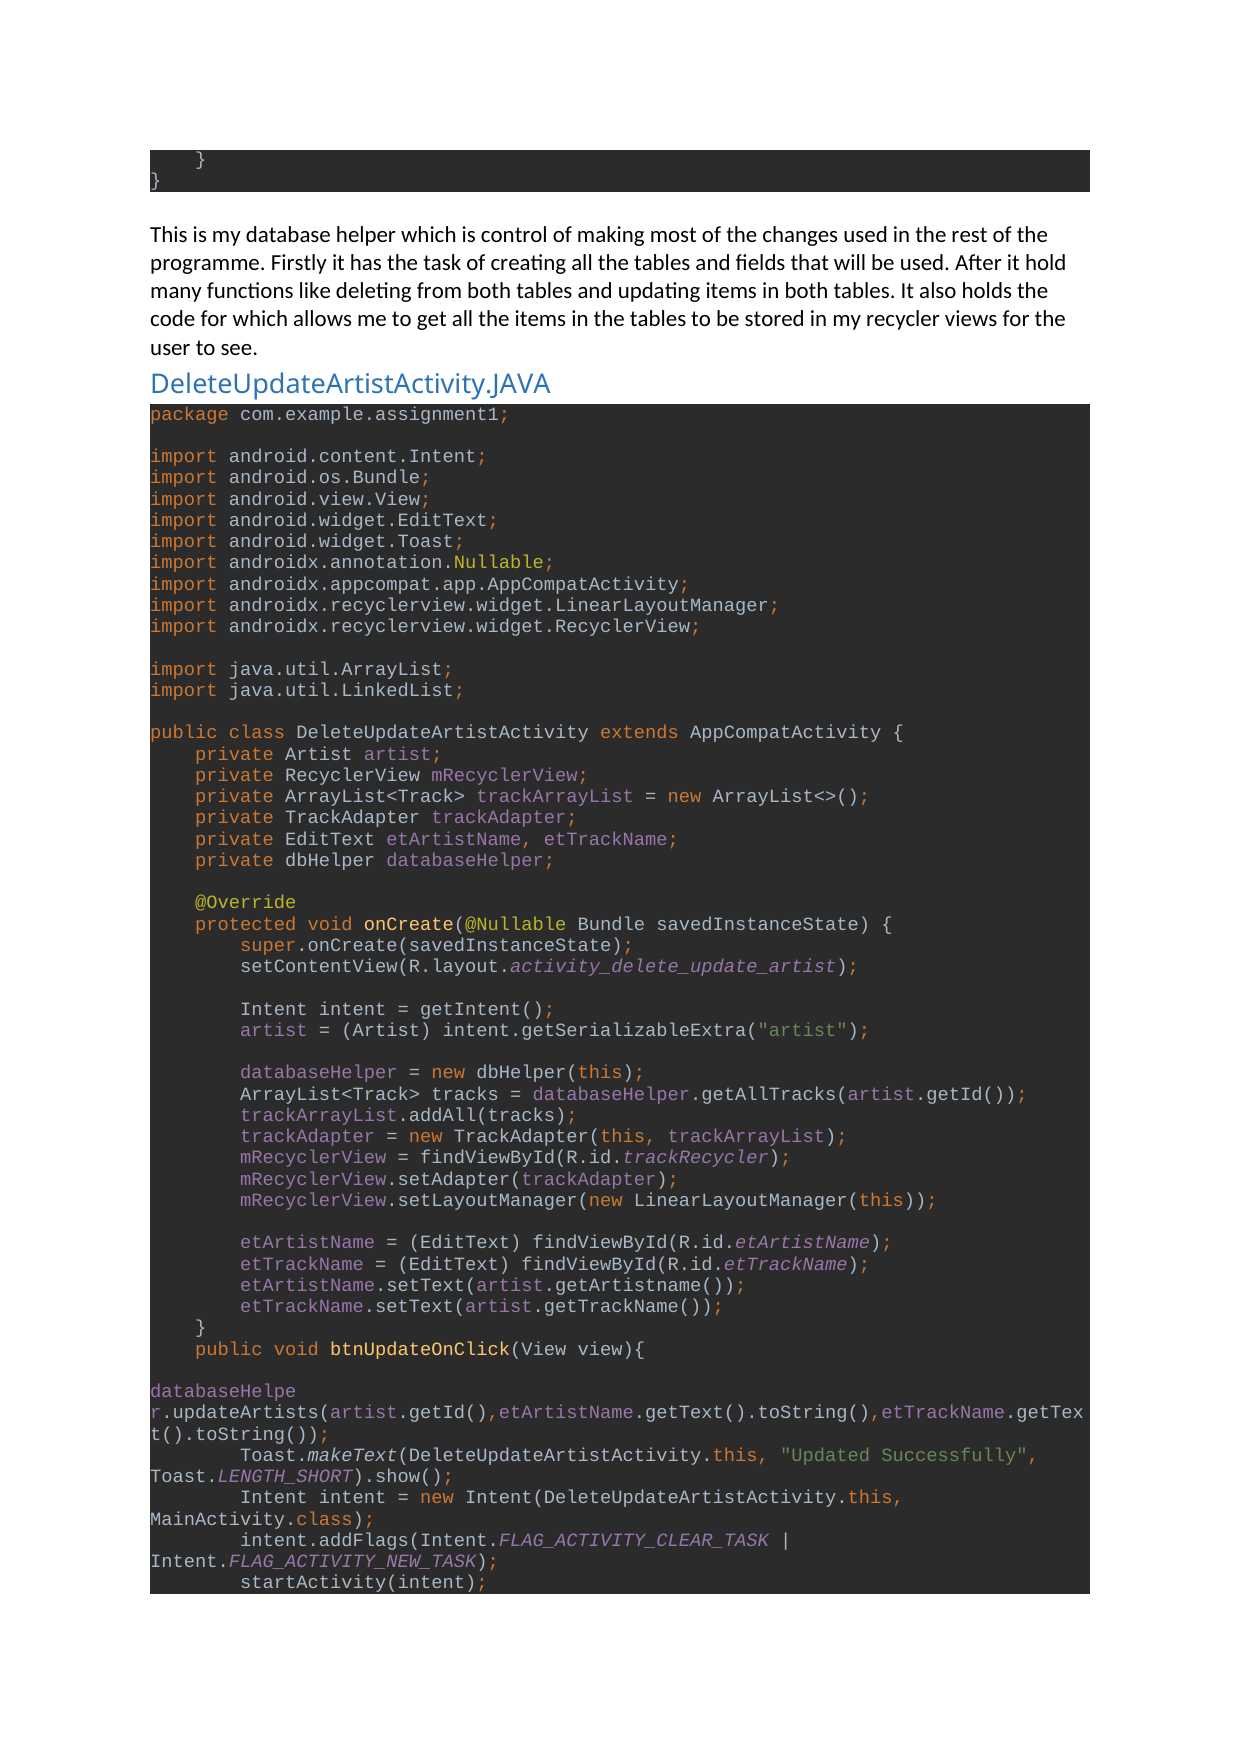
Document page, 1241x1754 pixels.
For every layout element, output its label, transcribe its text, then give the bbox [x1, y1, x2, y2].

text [150, 404, 1090, 1594]
subtitle DeleteUpdateArtistActivity.JAVA [150, 365, 1090, 402]
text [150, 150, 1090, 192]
text This is my database helper which is control of making most of the changes used in the rest of the programme. Firstly it has the task of creating all the tables and fields that will be used. After it hold many functions like deleting from both tables and updating items in both tables. It also holds the code for which allows me to get all the items in the tables to be stored in my recycler views for the user to see. [150, 221, 1090, 361]
